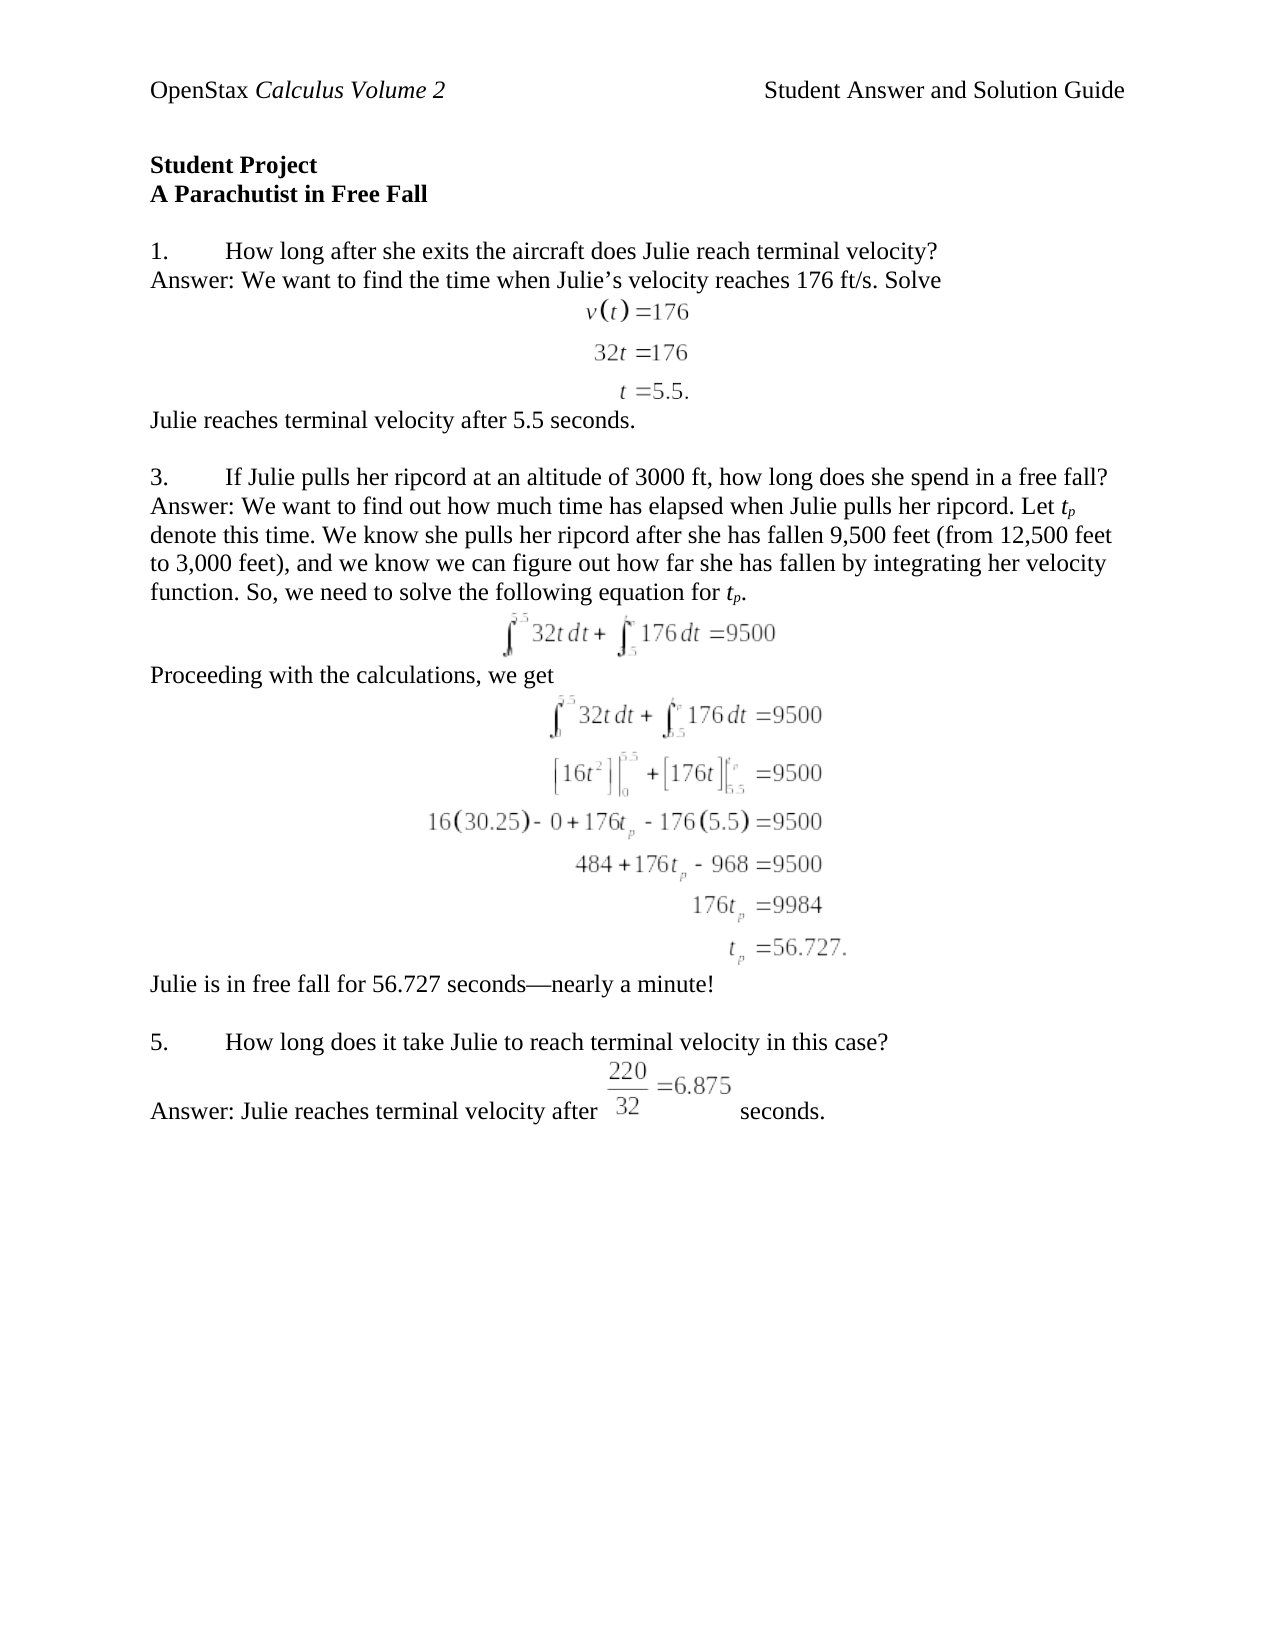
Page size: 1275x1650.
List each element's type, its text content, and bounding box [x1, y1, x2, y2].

text Answer: Julie reaches terminal velocity after seconds. [150, 1055, 1125, 1125]
text 3. If Julie pulls her ripcord at an altitude of 3000 ft, how long does she spend in a free fall? [150, 462, 1125, 491]
text Student Project [150, 150, 1125, 179]
text Answer: We want to find out how much time has elapsed when Julie pulls her ripcord. Let tp denote this time. We know she pulls her ripcord after she has fallen 9,500 feet (from 12,500 feet to 3,000 feet), and we know we can figure out how far she has fallen by integrating her velocity function. So, we need to solve the following equation for tp. [150, 491, 1125, 606]
text A Parachutist in Free Fall [150, 179, 1125, 207]
text Julie is in free fall for 56.727 seconds—nearly a minute! [150, 969, 1125, 998]
text Answer: We want to find the time when Julie’s velocity reaches 176 ft/s. Solve [150, 265, 1125, 294]
text 1. How long after she exits the aircraft does Julie reach terminal velocity? [150, 236, 1125, 265]
text Julie reaches terminal velocity after 5.5 seconds. [150, 405, 1125, 433]
text 5. How long does it take Julie to reach terminal velocity in this case? [150, 1027, 1125, 1055]
text Proceeding with the calculations, we get [150, 661, 1125, 689]
